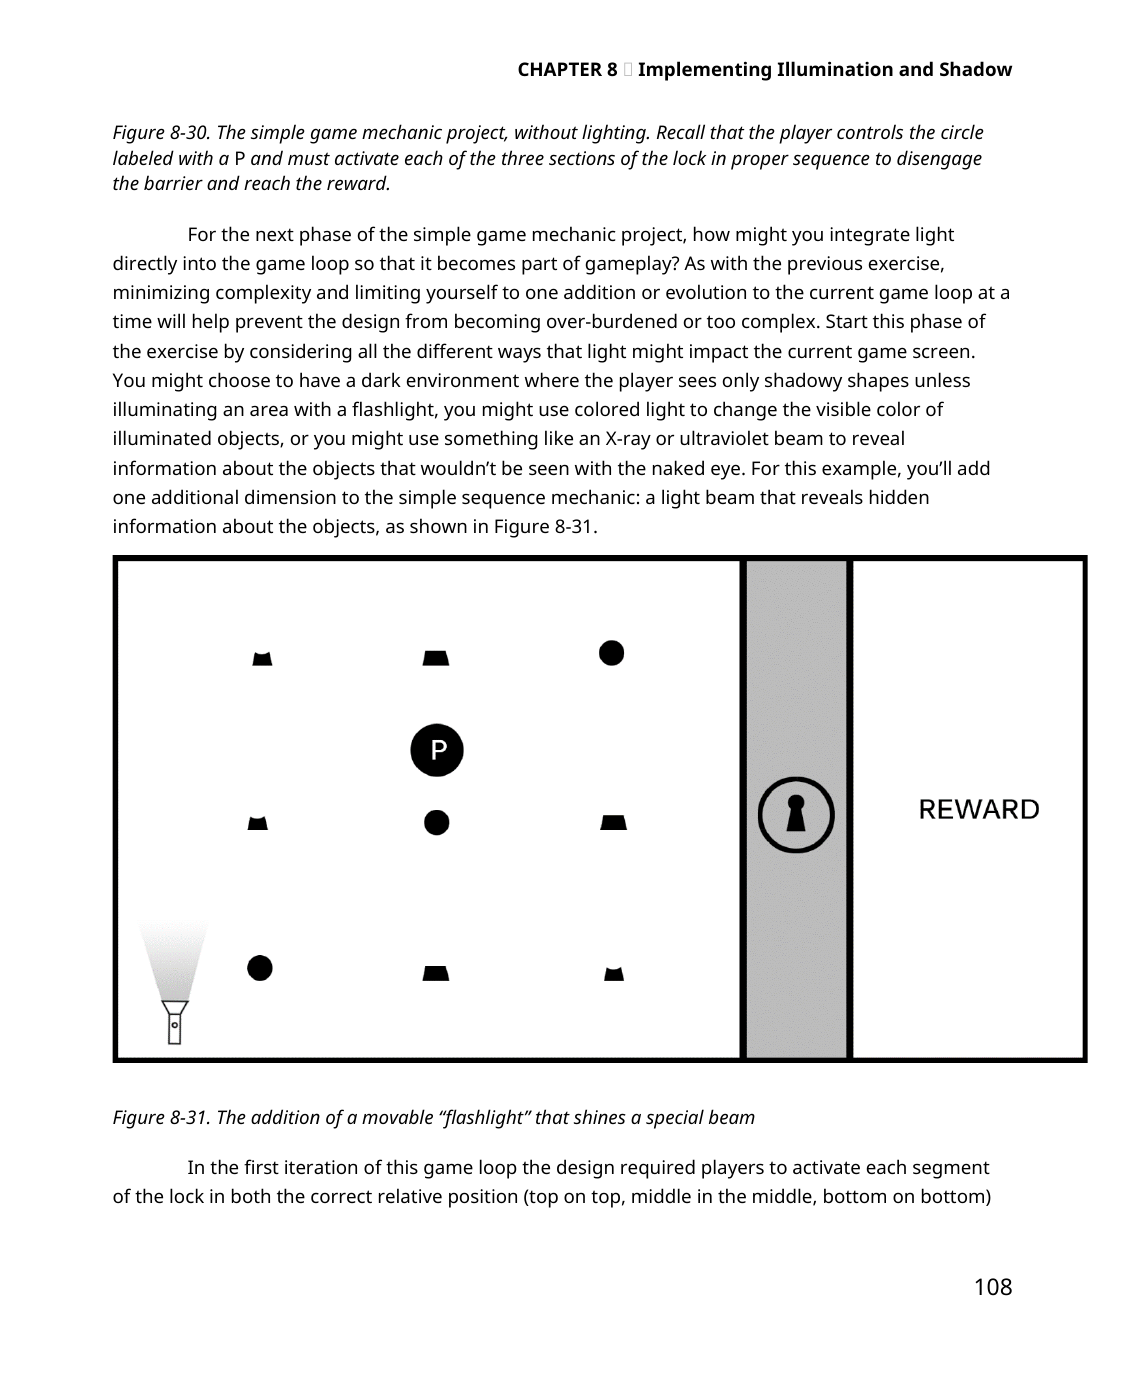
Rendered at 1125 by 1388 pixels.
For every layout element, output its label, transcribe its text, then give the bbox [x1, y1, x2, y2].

picture [112, 555, 1088, 1063]
text Figure 8-31. The addition of a movable “flashlight” that shines a special beam [112, 1104, 1012, 1129]
text Figure 8-30. The simple game mechanic project, without lighting. Recall that the player controls the circle labeled with a P and must activate each of the three sections of the lock in proper sequence to disengage the barrier and reach the reward. [112, 119, 1012, 196]
text For the next phase of the simple game mechanic project, how might you integrate light directly into the game loop so that it becomes part of gameplay? As with the previous exercise, minimizing complexity and limiting yourself to one addition or evolution to the current game loop at a time will help prevent the design from becoming over-burdened or too complex. Start this phase of the exercise by considering all the different ways that light might impact the current game screen. You might choose to have a dark environment where the player sees only shadowy shapes unless illuminating an area with a flashlight, you might use colored light to change the visible color of illuminated objects, or you might use something like an X-ray or ultraviolet beam to reveal information about the objects that wouldn’t be seen with the naked eye. For this example, you’ll add one additional dimension to the simple sequence mechanic: a light beam that reveals hidden information about the objects, as shown in Figure 8-31. [112, 221, 1012, 539]
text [112, 1154, 1012, 1209]
